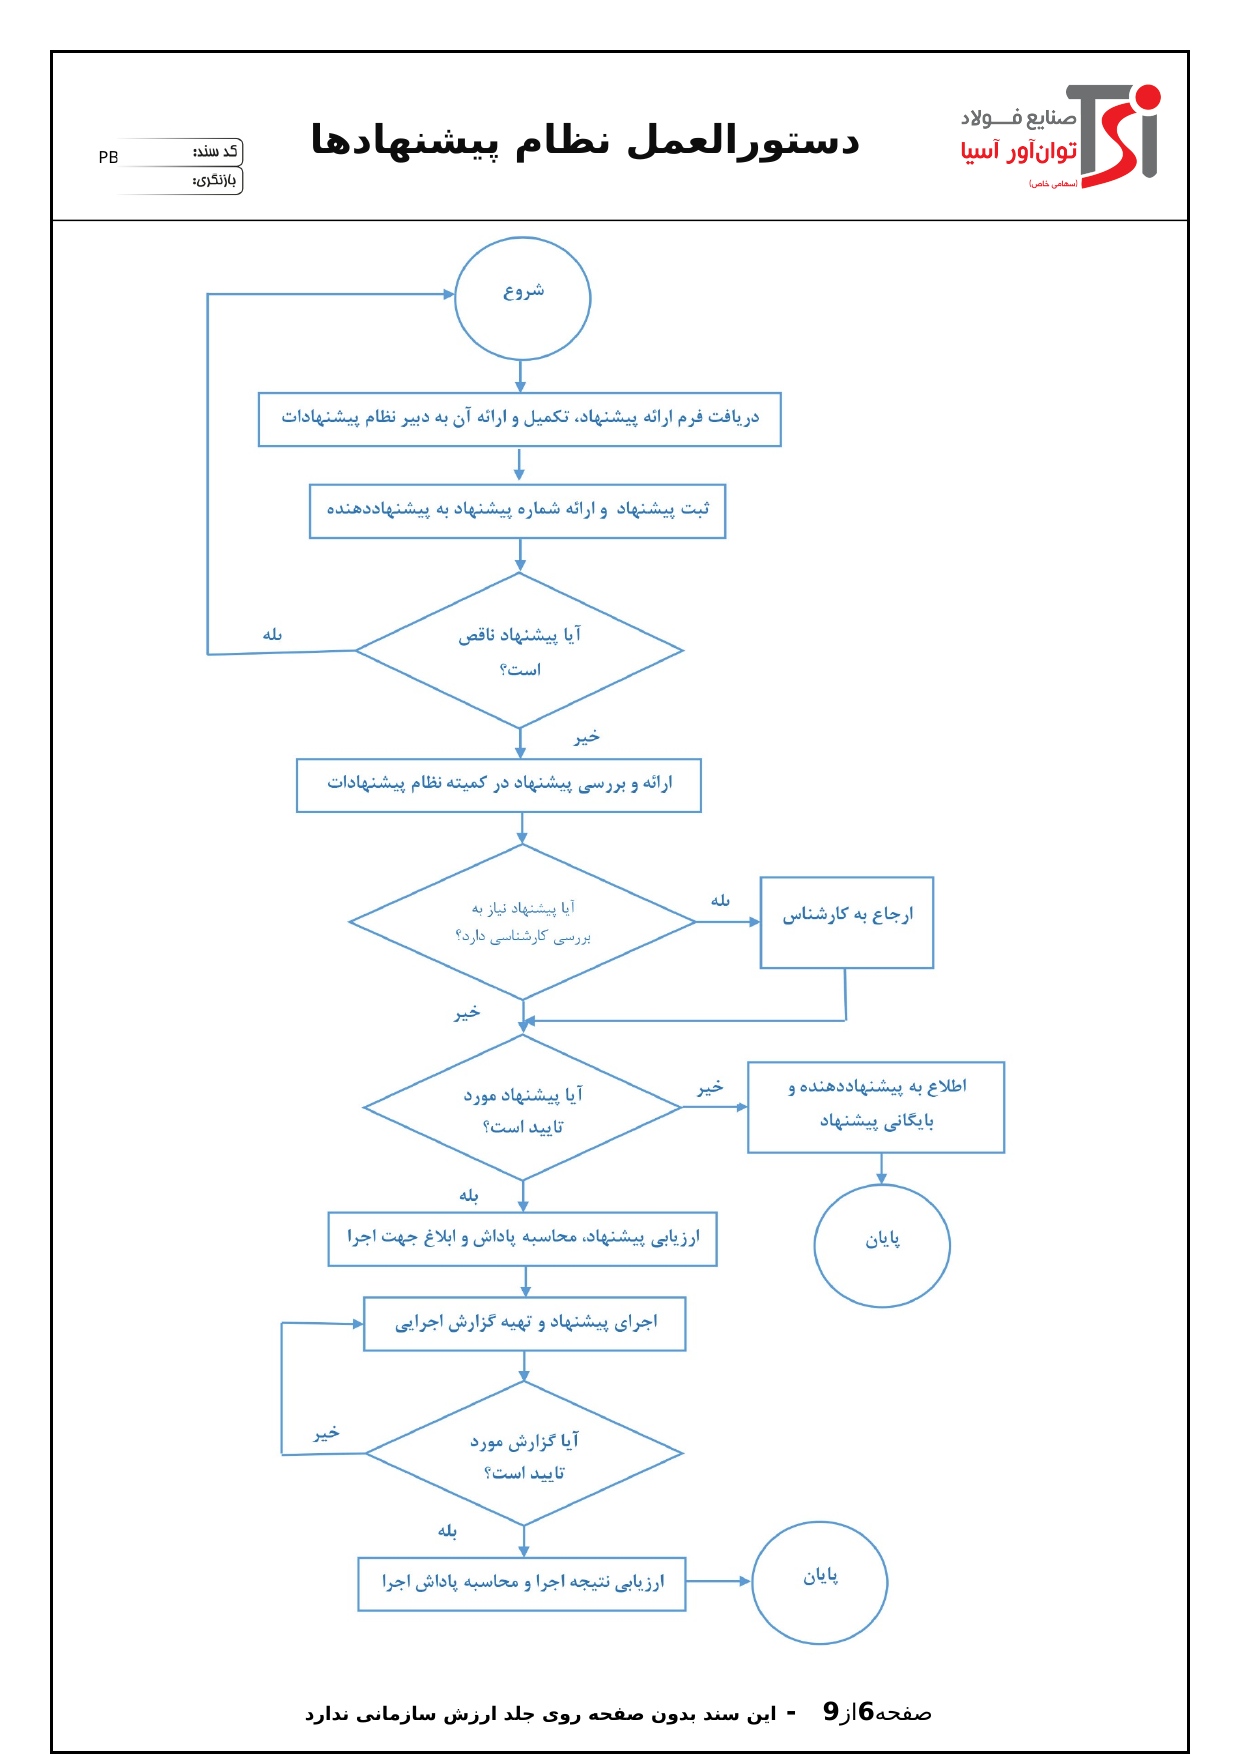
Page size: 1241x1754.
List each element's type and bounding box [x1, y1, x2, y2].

picture [961, 84, 1161, 189]
picture [194, 225, 1040, 1674]
picture [117, 134, 246, 198]
